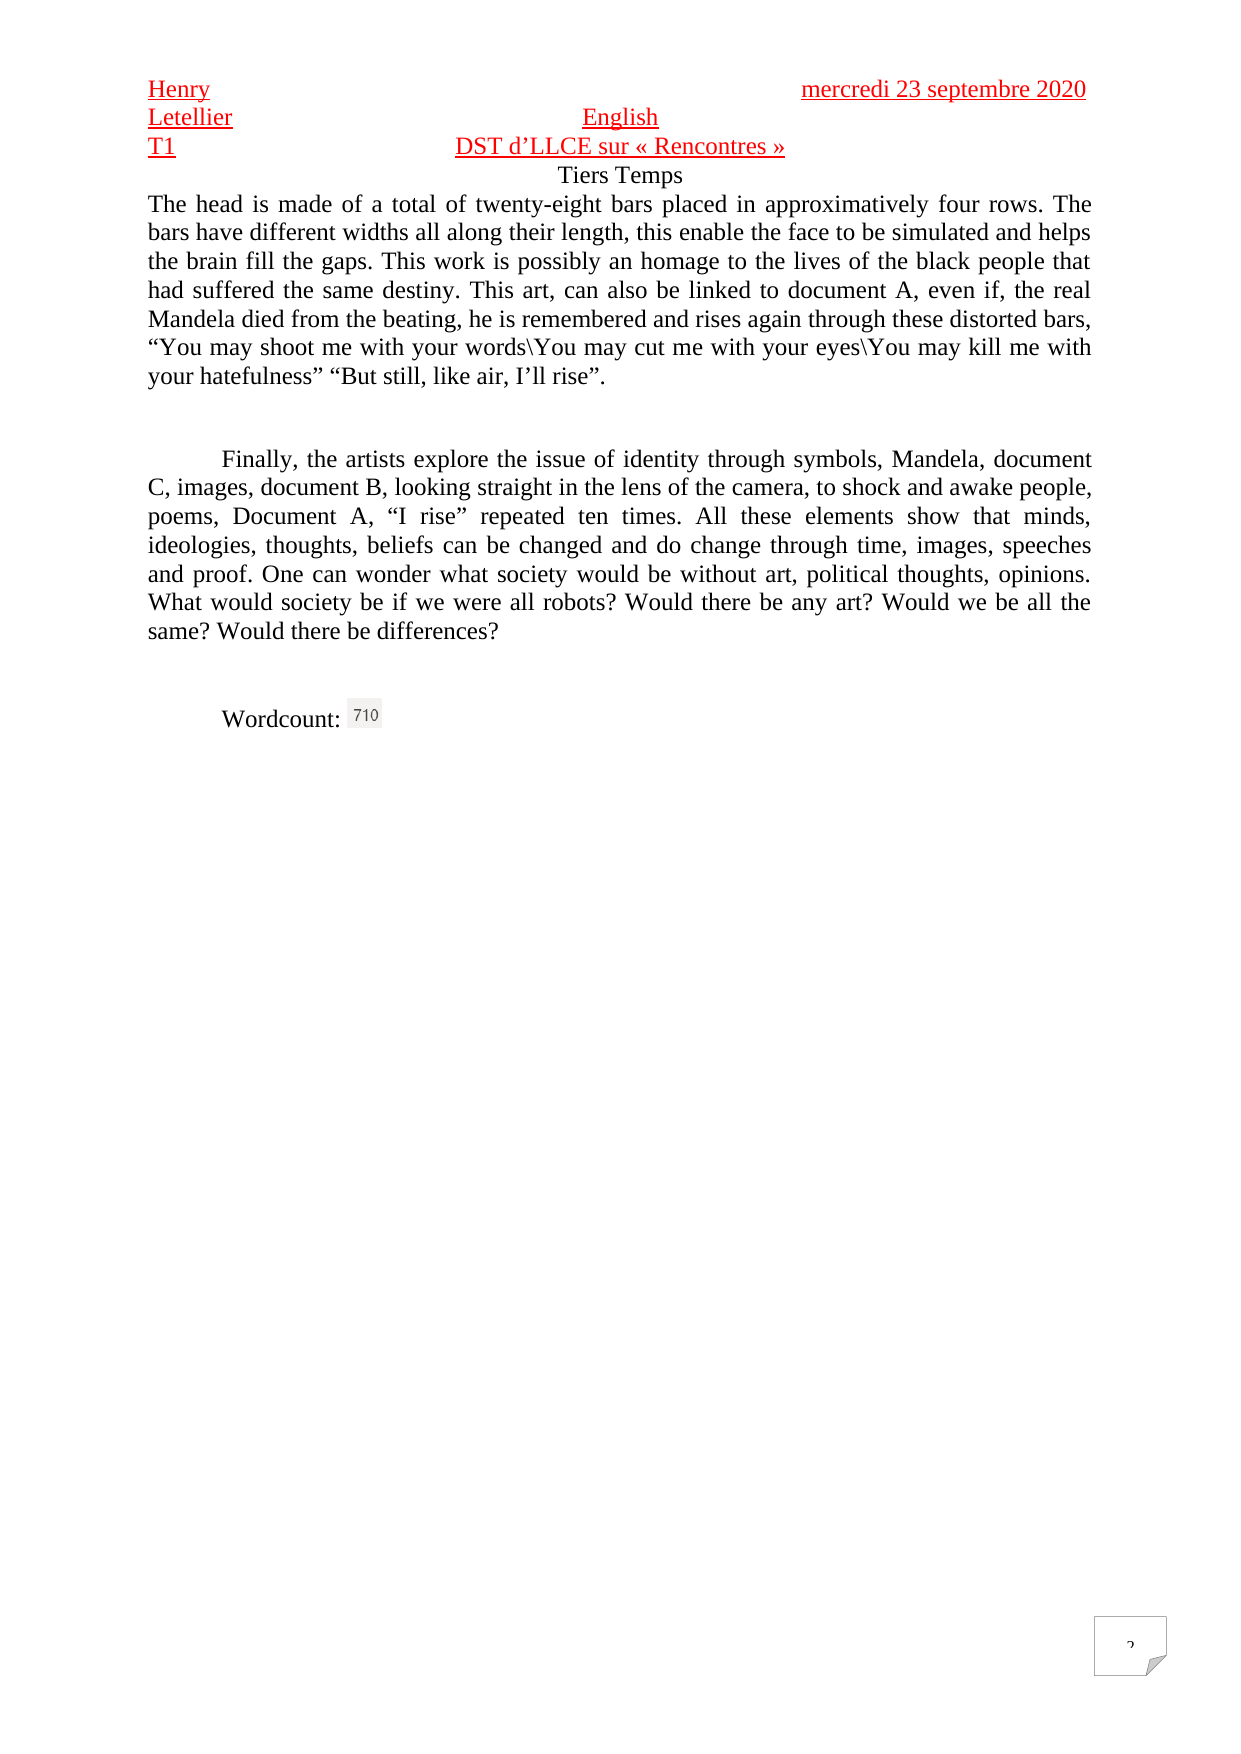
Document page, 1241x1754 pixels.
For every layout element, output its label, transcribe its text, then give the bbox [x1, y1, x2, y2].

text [148, 189, 1093, 390]
picture [347, 698, 382, 728]
text Finally, the artists explore the issue of identity through symbols, Mandela, document C, images, document B, looking straight in the lens of the camera, to shock and awake people, poems, Document A, “I rise” repeated ten times. All these elements show that minds, ideologies, thoughts, beliefs can be changed and do change through time, images, speeches and proof. One can wonder what society would be without art, political thoughts, opinions. What would society be if we were all robots? Would there be any art? Would we be all the same? Would there be differences? [148, 444, 1093, 645]
text Wordcount: [148, 699, 1093, 733]
